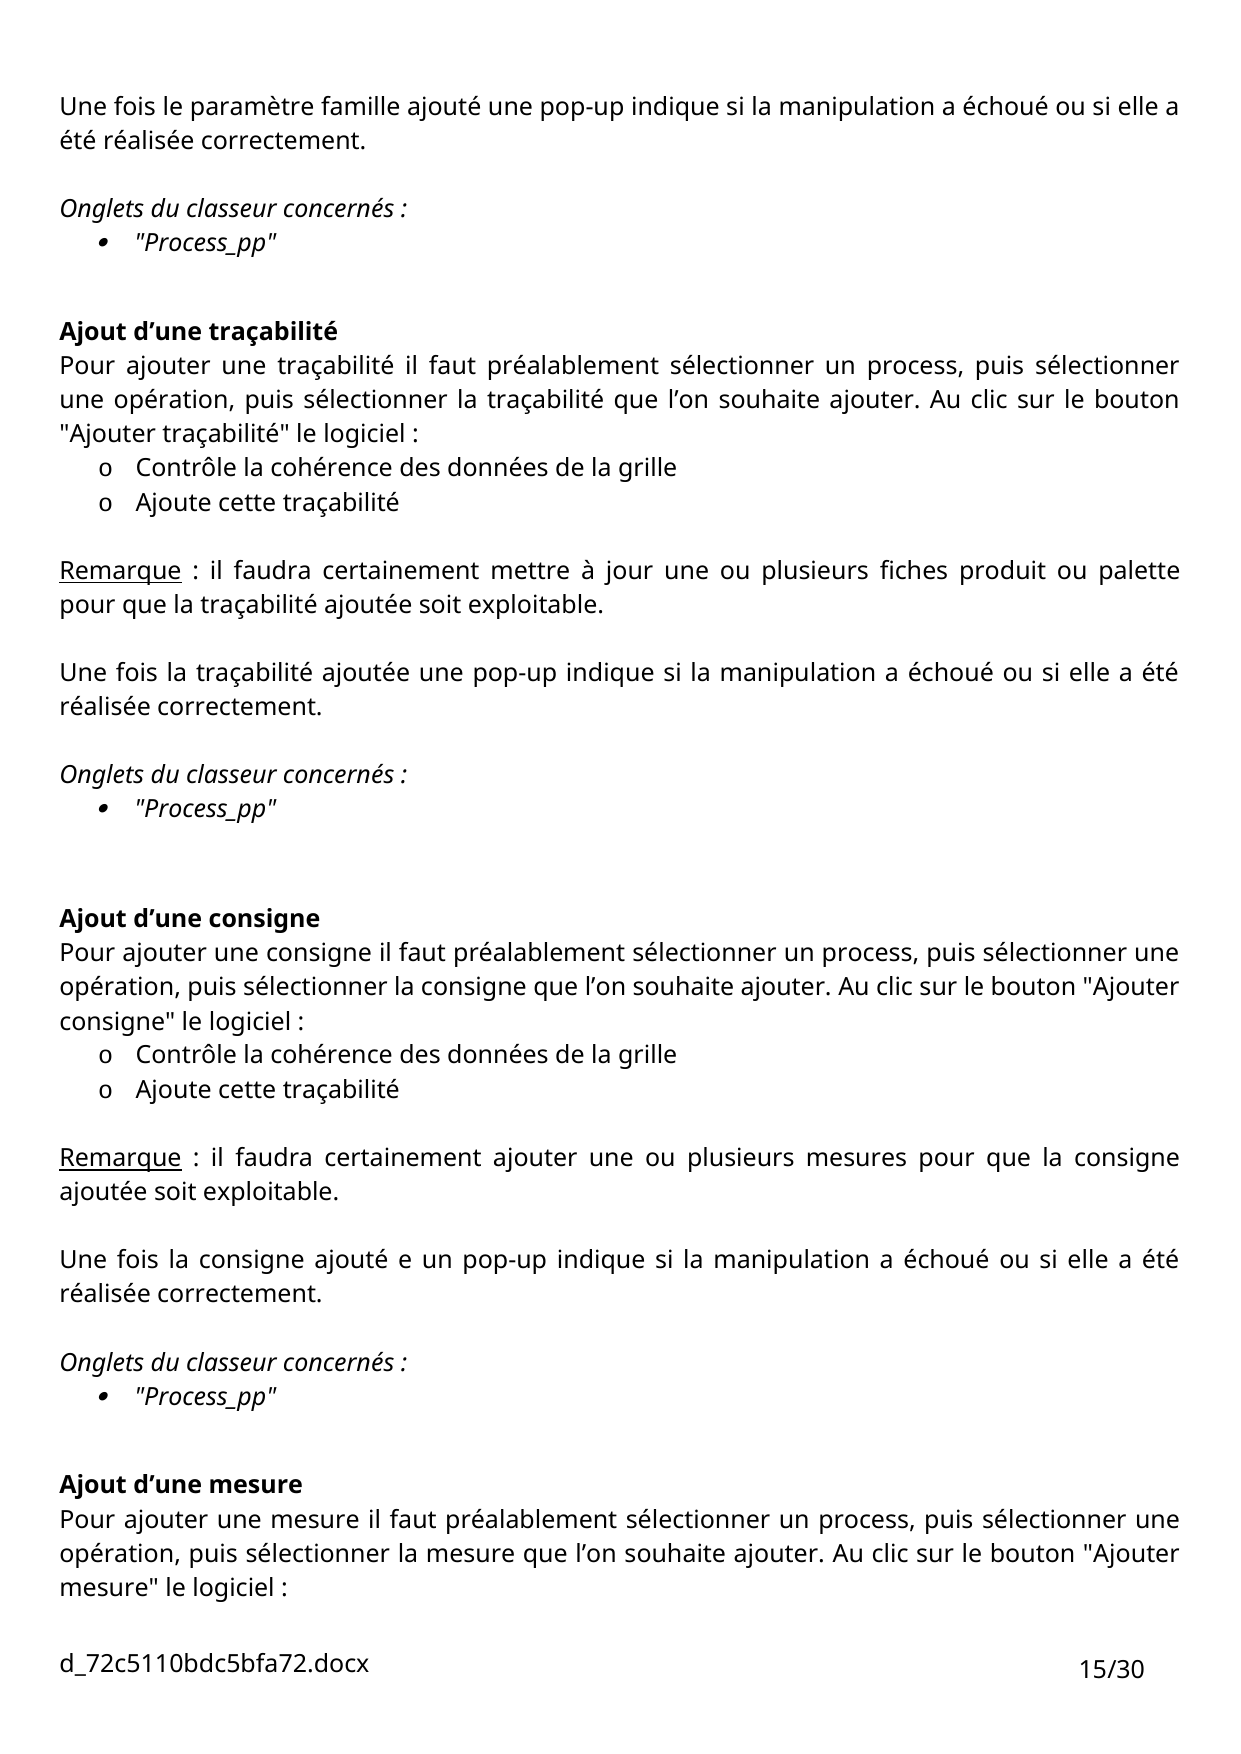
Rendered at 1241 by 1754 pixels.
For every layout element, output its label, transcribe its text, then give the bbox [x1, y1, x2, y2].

subtitle Ajout d’une consigne [59, 901, 1181, 935]
list Ajoute cette traçabilité [98, 1071, 1181, 1106]
list Contrôle la cohérence des données de la grille [98, 450, 1181, 484]
text Une fois la traçabilité ajoutée une pop-up indique si la manipulation a échoué ou si elle a été réalisée correctement. [59, 655, 1181, 723]
text Onglets du classeur concernés : [59, 191, 1181, 225]
subtitle Ajout d’une mesure [59, 1467, 1181, 1501]
text Une fois la consigne ajouté e un pop-up indique si la manipulation a échoué ou si elle a été réalisée correctement. [59, 1242, 1181, 1310]
text Remarque : il faudra certainement ajouter une ou plusieurs mesures pour que la consigne ajoutée soit exploitable. [59, 1140, 1181, 1208]
list "Process_pp" [97, 225, 1181, 259]
text Pour ajouter une traçabilité il faut préalablement sélectionner un process, puis sélectionner une opération, puis sélectionner la traçabilité que l’on souhaite ajouter. Au clic sur le bouton "Ajouter traçabilité" le logiciel : [59, 348, 1181, 450]
list "Process_pp" [97, 791, 1181, 825]
list "Process_pp" [97, 1378, 1181, 1412]
text Pour ajouter une mesure il faut préalablement sélectionner un process, puis sélectionner une opération, puis sélectionner la mesure que l’on souhaite ajouter. Au clic sur le bouton "Ajouter mesure" le logiciel : [59, 1501, 1181, 1603]
list Ajoute cette traçabilité [98, 484, 1181, 519]
text Pour ajouter une consigne il faut préalablement sélectionner un process, puis sélectionner une opération, puis sélectionner la consigne que l’on souhaite ajouter. Au clic sur le bouton "Ajouter consigne" le logiciel : [59, 935, 1181, 1037]
text Une fois le paramètre famille ajouté une pop-up indique si la manipulation a échoué ou si elle a été réalisée correctement. [59, 89, 1181, 157]
subtitle Ajout d’une traçabilité [59, 314, 1181, 348]
text Remarque : il faudra certainement mettre à jour une ou plusieurs fiches produit ou palette pour que la traçabilité ajoutée soit exploitable. [59, 553, 1181, 621]
text Onglets du classeur concernés : [59, 1344, 1181, 1378]
text Onglets du classeur concernés : [59, 757, 1181, 791]
list Contrôle la cohérence des données de la grille [98, 1037, 1181, 1071]
